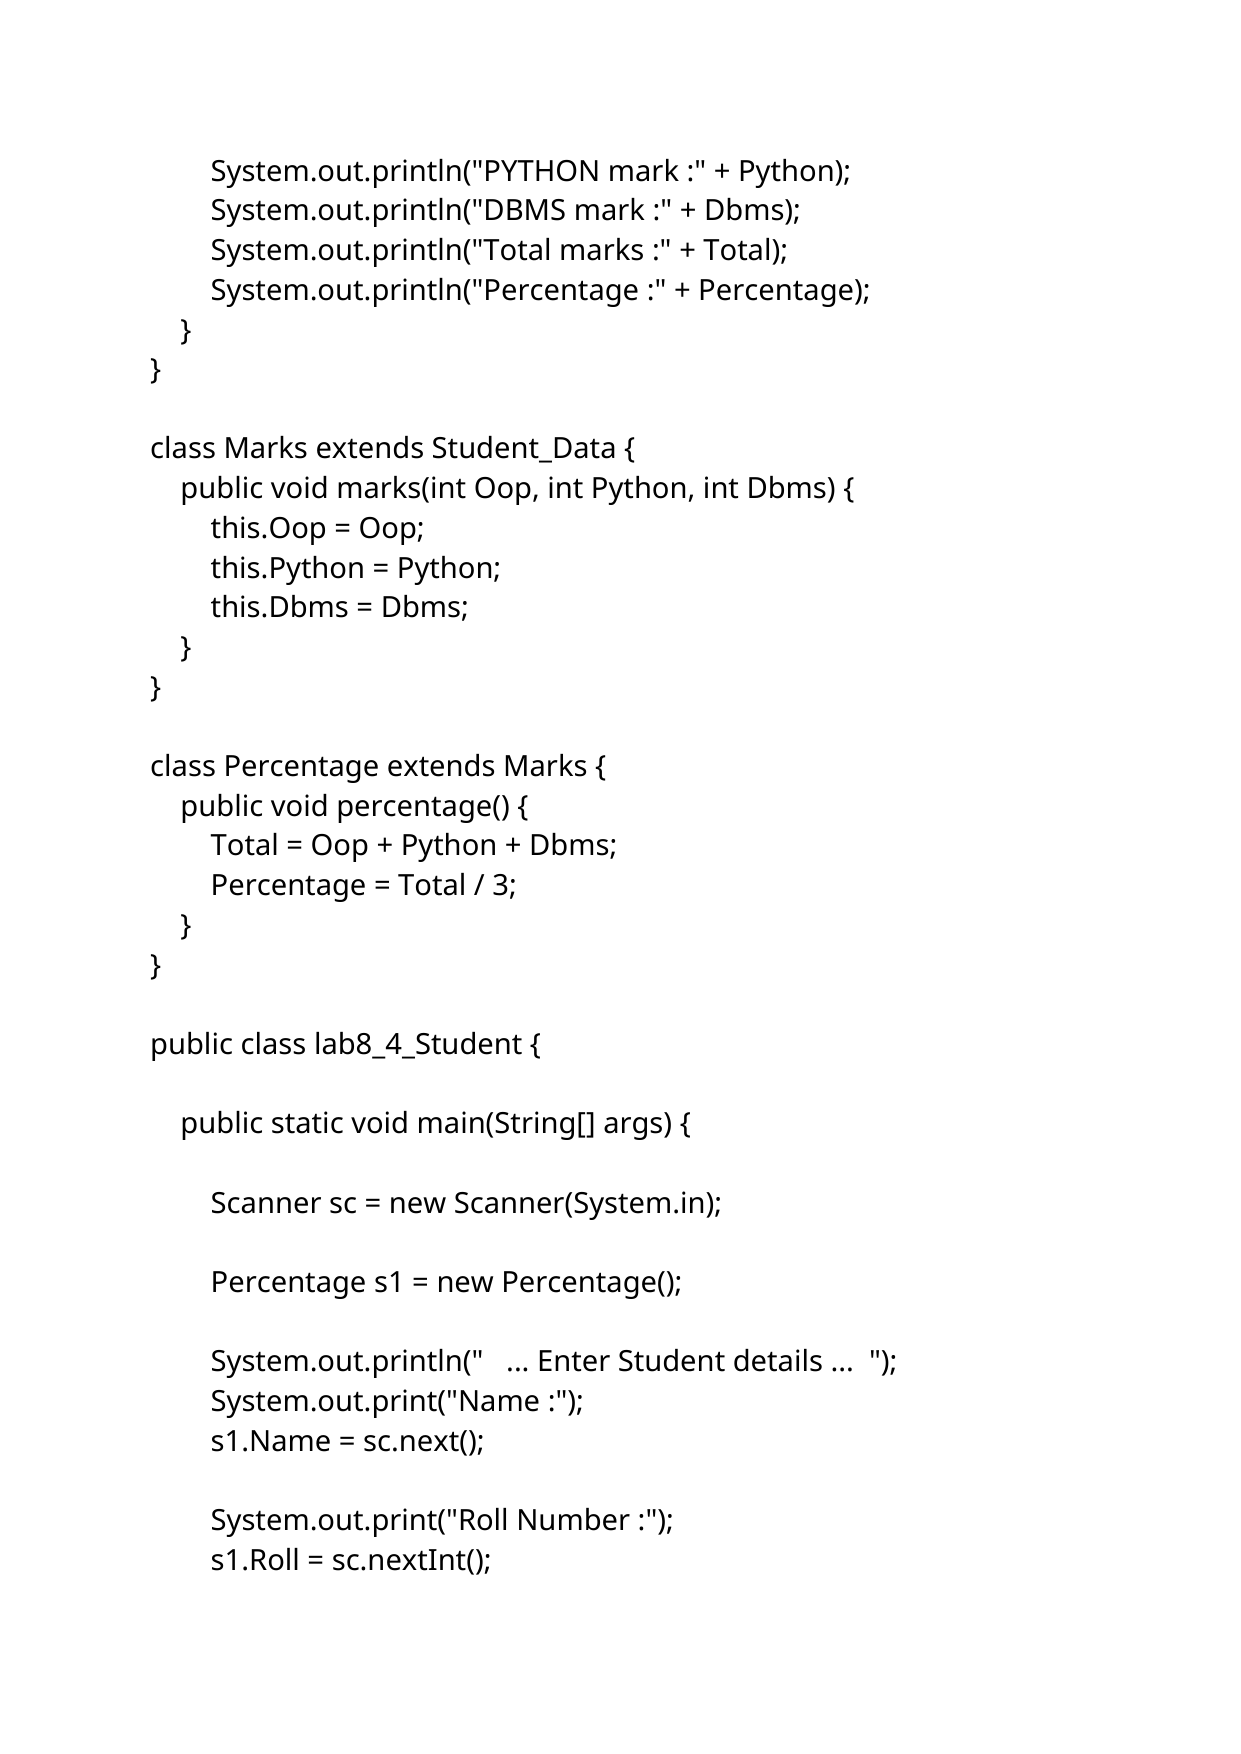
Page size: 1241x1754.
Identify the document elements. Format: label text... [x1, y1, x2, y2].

text System.out.print("Name :"); [150, 1380, 1090, 1420]
text } [150, 666, 1090, 706]
text System.out.println(" ... Enter Student details ... "); [150, 1341, 1090, 1380]
text Percentage s1 = new Percentage(); [150, 1261, 1090, 1301]
text public void marks(int Oop, int Python, int Dbms) { [150, 467, 1090, 507]
text this.Oop = Oop; [150, 507, 1090, 547]
text } [150, 309, 1090, 348]
text s1.Name = sc.next(); [150, 1420, 1090, 1460]
text System.out.println("DBMS mark :" + Dbms); [150, 190, 1090, 229]
text } [150, 904, 1090, 944]
text s1.Roll = sc.nextInt(); [150, 1539, 1090, 1579]
text System.out.println("PYTHON mark :" + Python); [150, 150, 1090, 190]
text } [150, 348, 1090, 388]
text } [150, 626, 1090, 666]
text Total = Oop + Python + Dbms; [150, 825, 1090, 864]
text public static void main(String[] args) { [150, 1102, 1090, 1142]
text System.out.println("Percentage :" + Percentage); [150, 269, 1090, 309]
text System.out.print("Roll Number :"); [150, 1499, 1090, 1539]
text public void percentage() { [150, 785, 1090, 825]
text class Marks extends Student_Data { [150, 428, 1090, 467]
text this.Python = Python; [150, 547, 1090, 587]
text } [150, 944, 1090, 983]
text this.Dbms = Dbms; [150, 587, 1090, 626]
text System.out.println("Total marks :" + Total); [150, 229, 1090, 269]
text Percentage = Total / 3; [150, 864, 1090, 904]
text Scanner sc = new Scanner(System.in); [150, 1182, 1090, 1222]
text public class lab8_4_Student { [150, 1023, 1090, 1063]
text class Percentage extends Marks { [150, 745, 1090, 785]
